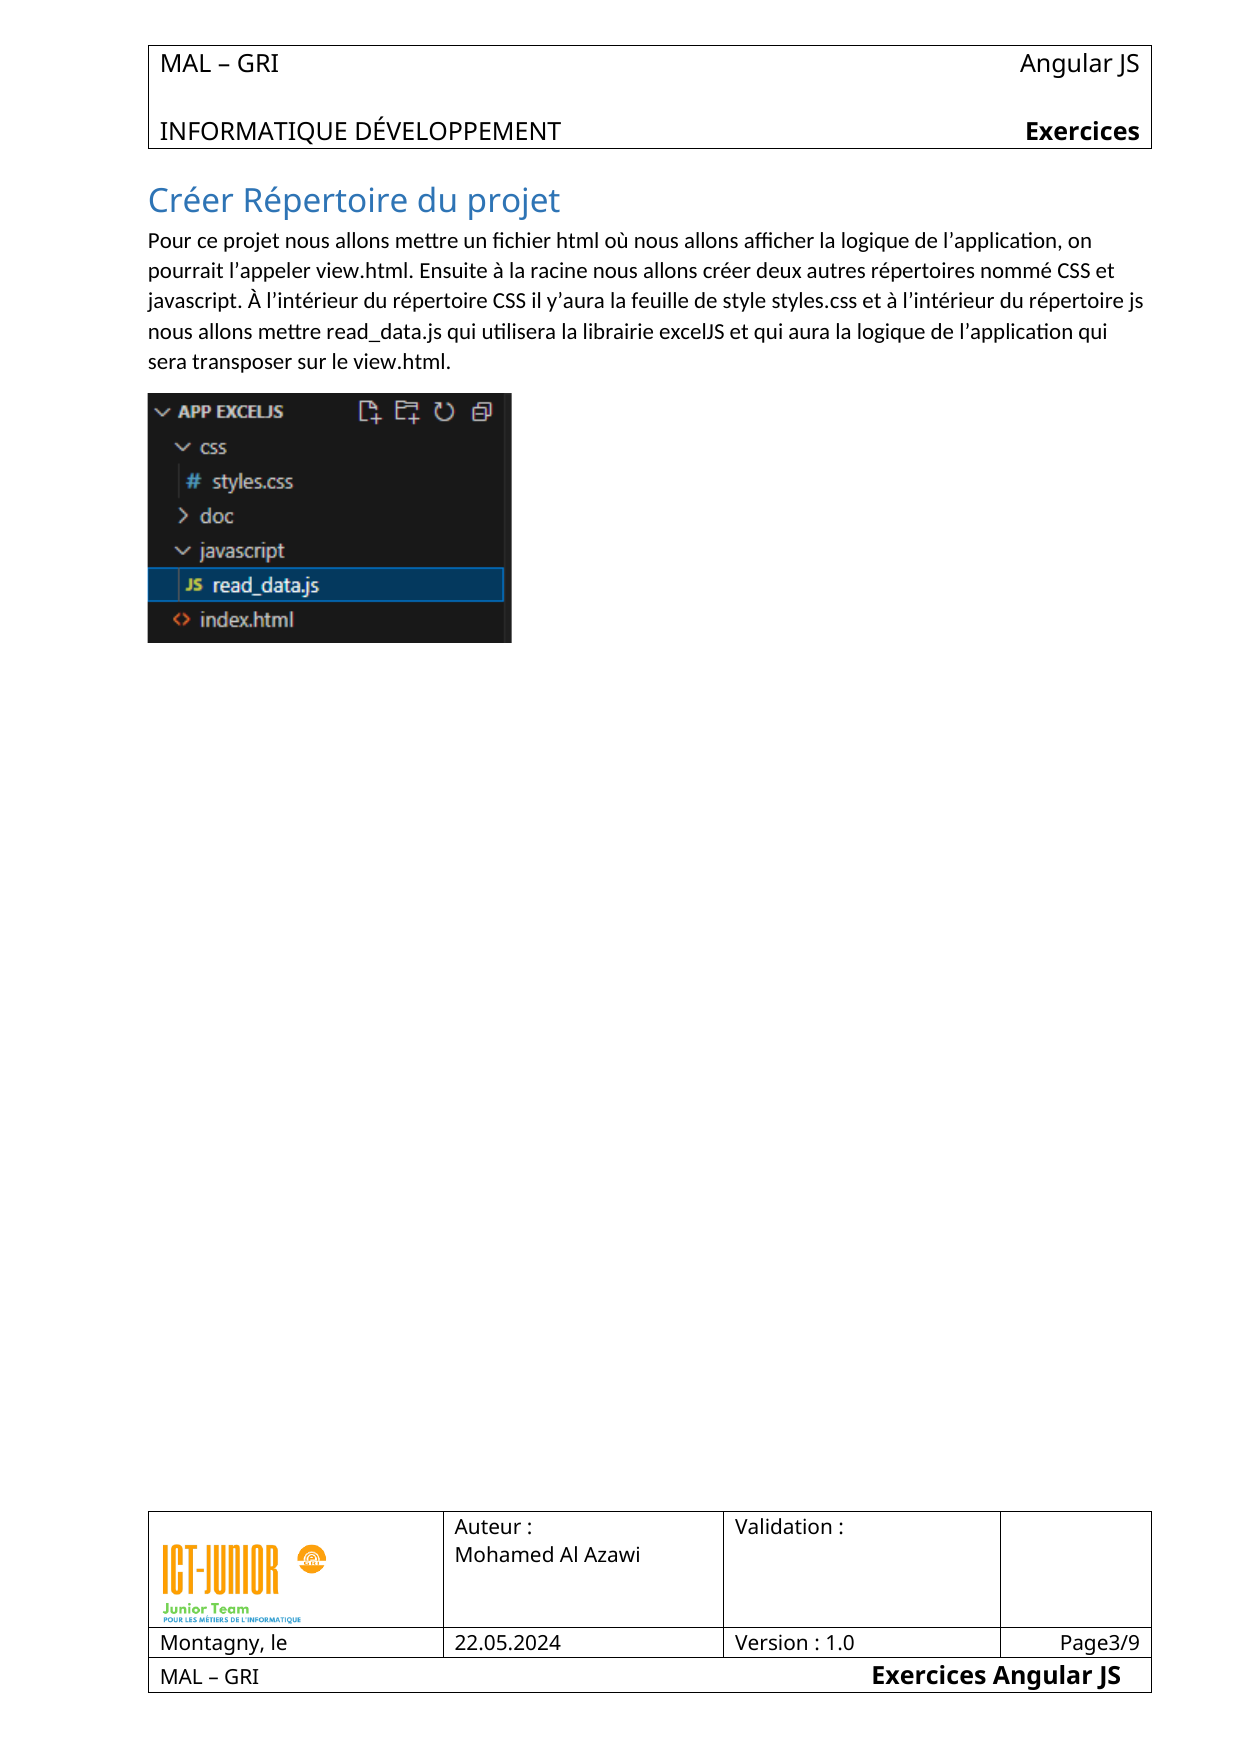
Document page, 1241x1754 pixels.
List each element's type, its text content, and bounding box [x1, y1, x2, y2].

picture [158, 1541, 331, 1627]
picture [147, 393, 512, 643]
subtitle Créer Répertoire du projet [148, 177, 1152, 223]
text Pour ce projet nous allons mettre un fichier html où nous allons afficher la logique de l’application, on pourrait l’appeler view.html. Ensuite à la racine nous allons créer deux autres répertoires nommé CSS et javascript. À l’intérieur du répertoire CSS il y’aura la feuille de style styles.css et à l’intérieur du répertoire js nous allons mettre read_data.js qui utilisera la librairie excelJS et qui aura la logique de l’application qui sera transposer sur le view.html. [148, 226, 1152, 375]
